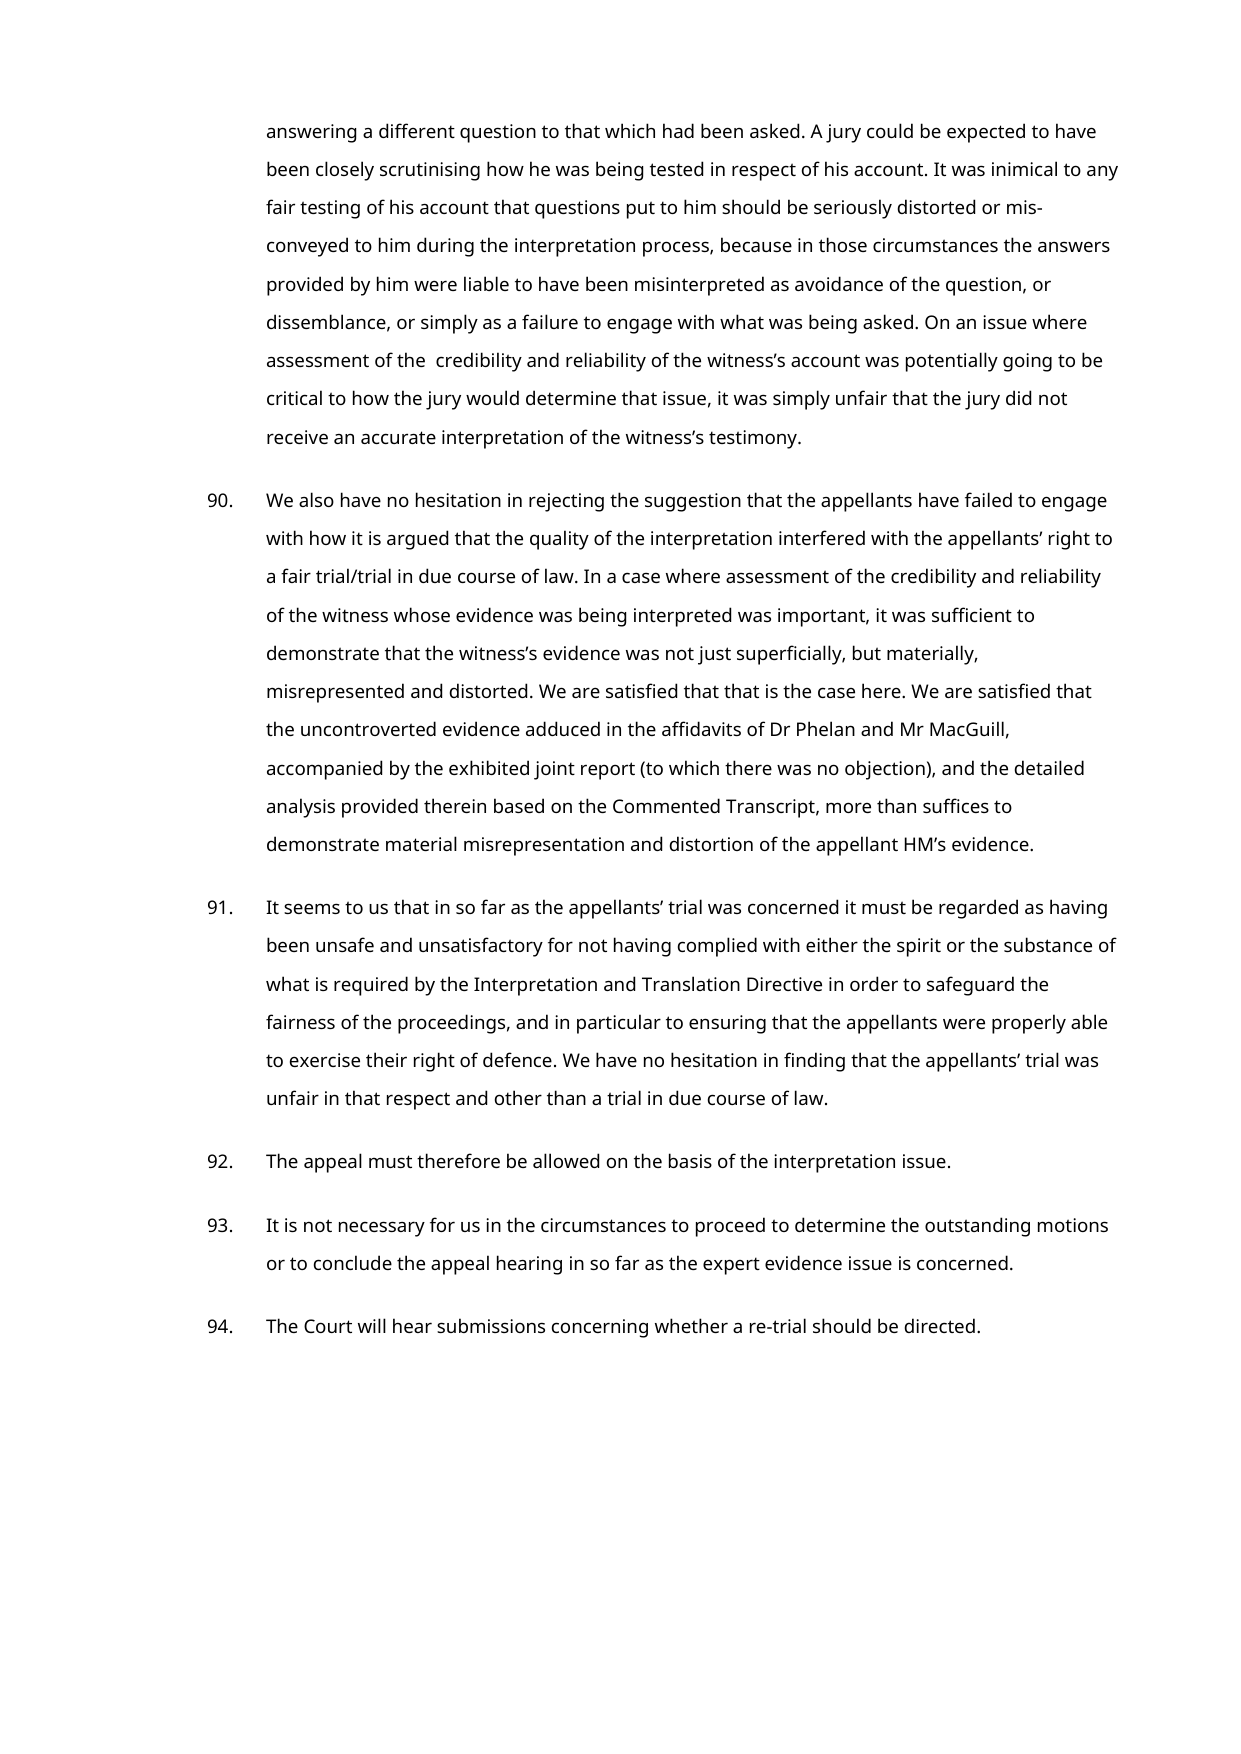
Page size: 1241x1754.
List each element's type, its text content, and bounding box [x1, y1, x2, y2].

text 90. We also have no hesitation in rejecting the suggestion that the appellants have failed to engage with how it is argued that the quality of the interpretation interfered with the appellants’ right to a fair trial/trial in due course of law. In a case where assessment of the credibility and reliability of the witness whose evidence was being interpreted was important, it was sufficient to demonstrate that the witness’s evidence was not just superficially, but materially, misrepresented and distorted. We are satisfied that that is the case here. We are satisfied that the uncontroverted evidence adduced in the affidavits of Dr Phelan and Mr MacGuill, accompanied by the exhibited joint report (to which there was no objection), and the detailed analysis provided therein based on the Commented Transcript, more than suffices to demonstrate material misrepresentation and distortion of the appellant HM’s evidence. [207, 487, 1122, 857]
text 91. It seems to us that in so far as the appellants’ trial was concerned it must be regarded as having been unsafe and unsatisfactory for not having complied with either the spirit or the substance of what is required by the Interpretation and Translation Directive in order to safeguard the fairness of the proceedings, and in particular to ensuring that the appellants were properly able to exercise their right of defence. We have no hesitation in finding that the appellants’ trial was unfair in that respect and other than a trial in due course of law. [207, 894, 1122, 1111]
text 93. It is not necessary for us in the circumstances to proceed to determine the outstanding motions or to conclude the appeal hearing in so far as the expert evidence issue is concerned. [207, 1212, 1122, 1276]
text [207, 118, 1122, 449]
text 92. The appeal must therefore be allowed on the basis of the interpretation issue. [207, 1149, 1122, 1174]
text 94. The Court will hear submissions concerning whether a re-trial should be directed. [207, 1313, 1122, 1339]
